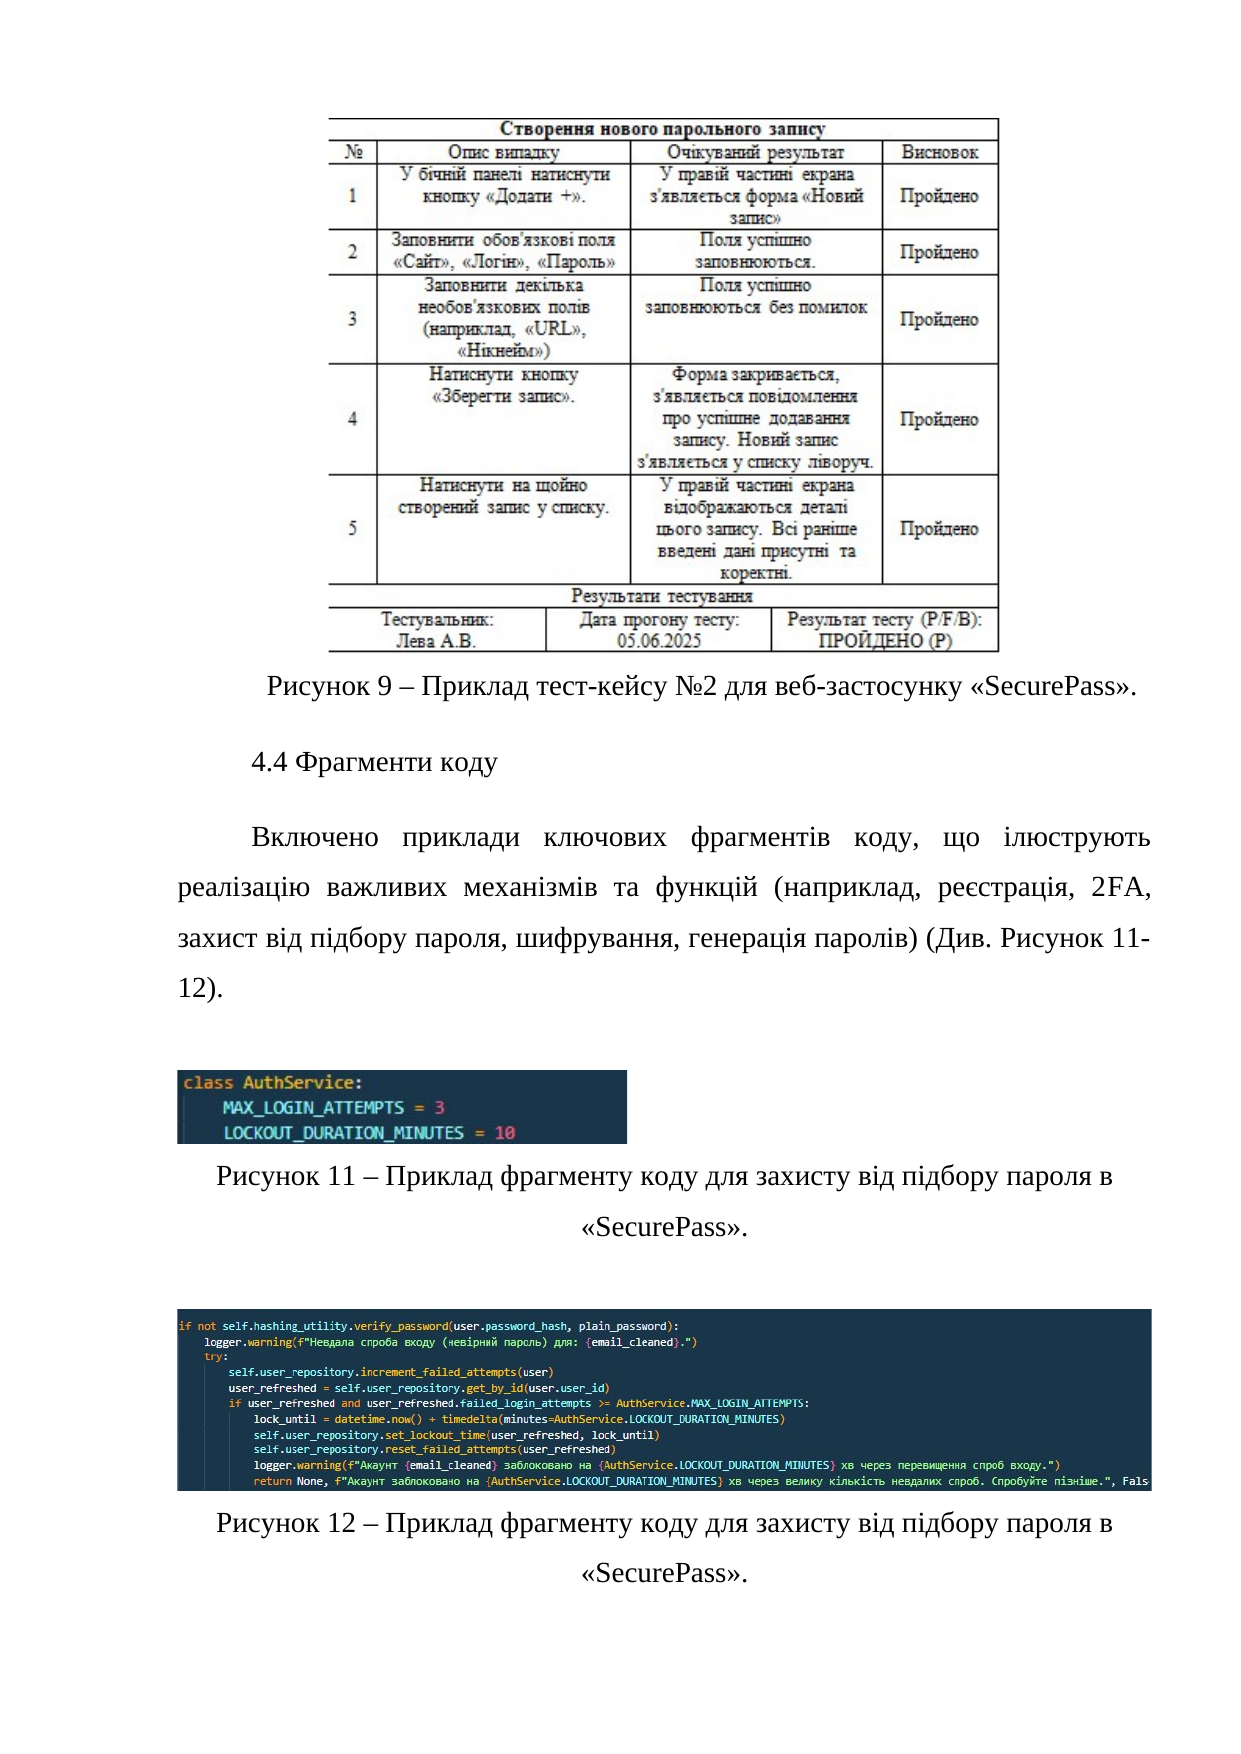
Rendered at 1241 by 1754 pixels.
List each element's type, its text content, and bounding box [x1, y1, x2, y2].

text 4.4 Фрагменти коду [177, 744, 1152, 777]
text Включено приклади ключових фрагментів коду, що ілюструють реалізацію важливих механізмів та функцій (наприклад, реєстрація, 2FA, захист від підбору пароля, шифрування, генерація паролів) (Див. Рисунок 11-12). [177, 819, 1152, 1003]
picture [177, 1309, 1152, 1491]
text Рисунок 11 – Приклад фрагменту коду для захисту від підбору пароля в «SecurePass». [177, 1158, 1152, 1242]
text Рисунок 9 – Приклад тест-кейсу №2 для веб-застосунку «SecurePass». [252, 668, 1152, 702]
text Рисунок 12 – Приклад фрагменту коду для захисту від підбору пароля в «SecurePass». [177, 1505, 1152, 1589]
picture [177, 1070, 628, 1144]
picture [328, 118, 1001, 654]
